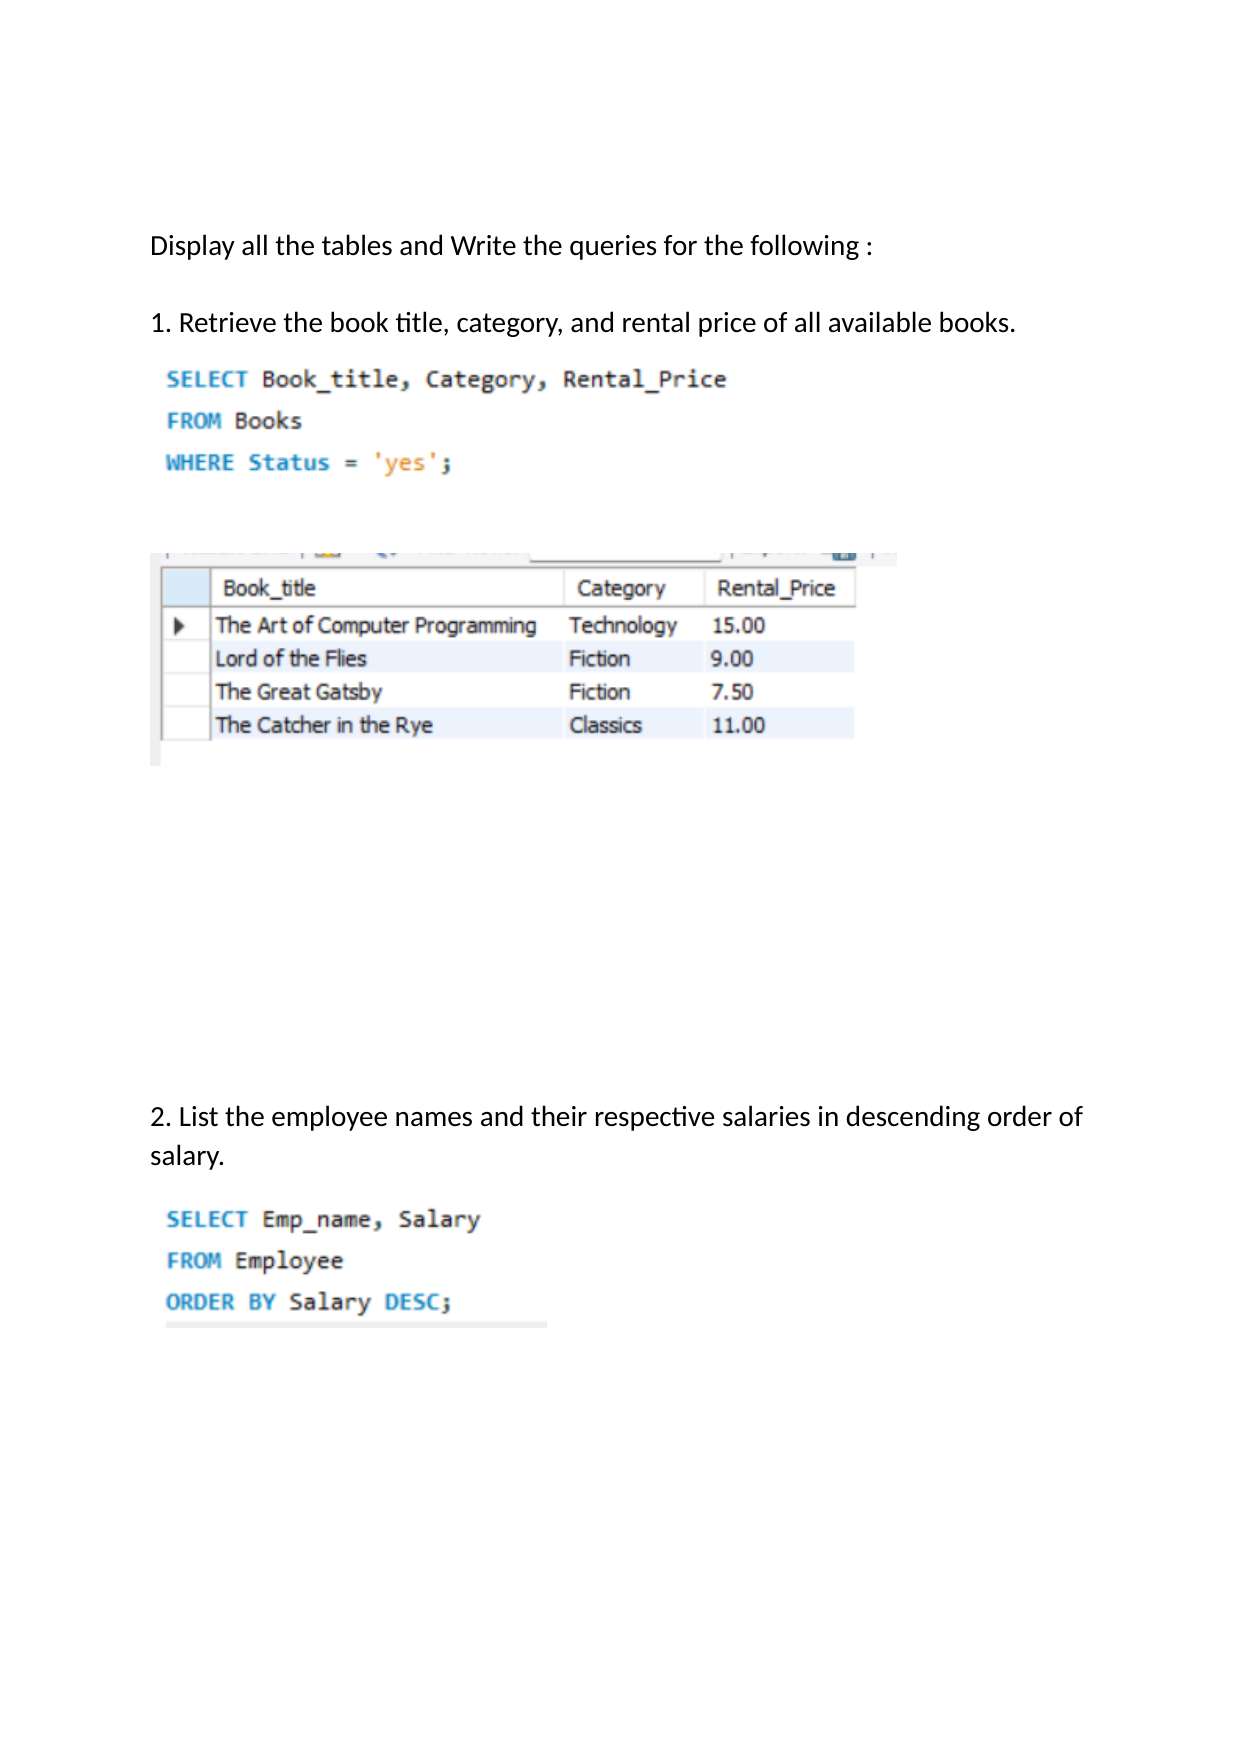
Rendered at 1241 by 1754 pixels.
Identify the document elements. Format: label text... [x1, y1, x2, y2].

picture [150, 1192, 547, 1328]
picture [150, 553, 897, 766]
picture [150, 358, 863, 480]
text Display all the tables and Write the queries for the following : 1. Retrieve the book title, category, and rental price of all available books. [150, 150, 1090, 339]
text 2. List the employee names and their respective salaries in descending order of salary. [150, 1060, 1090, 1172]
